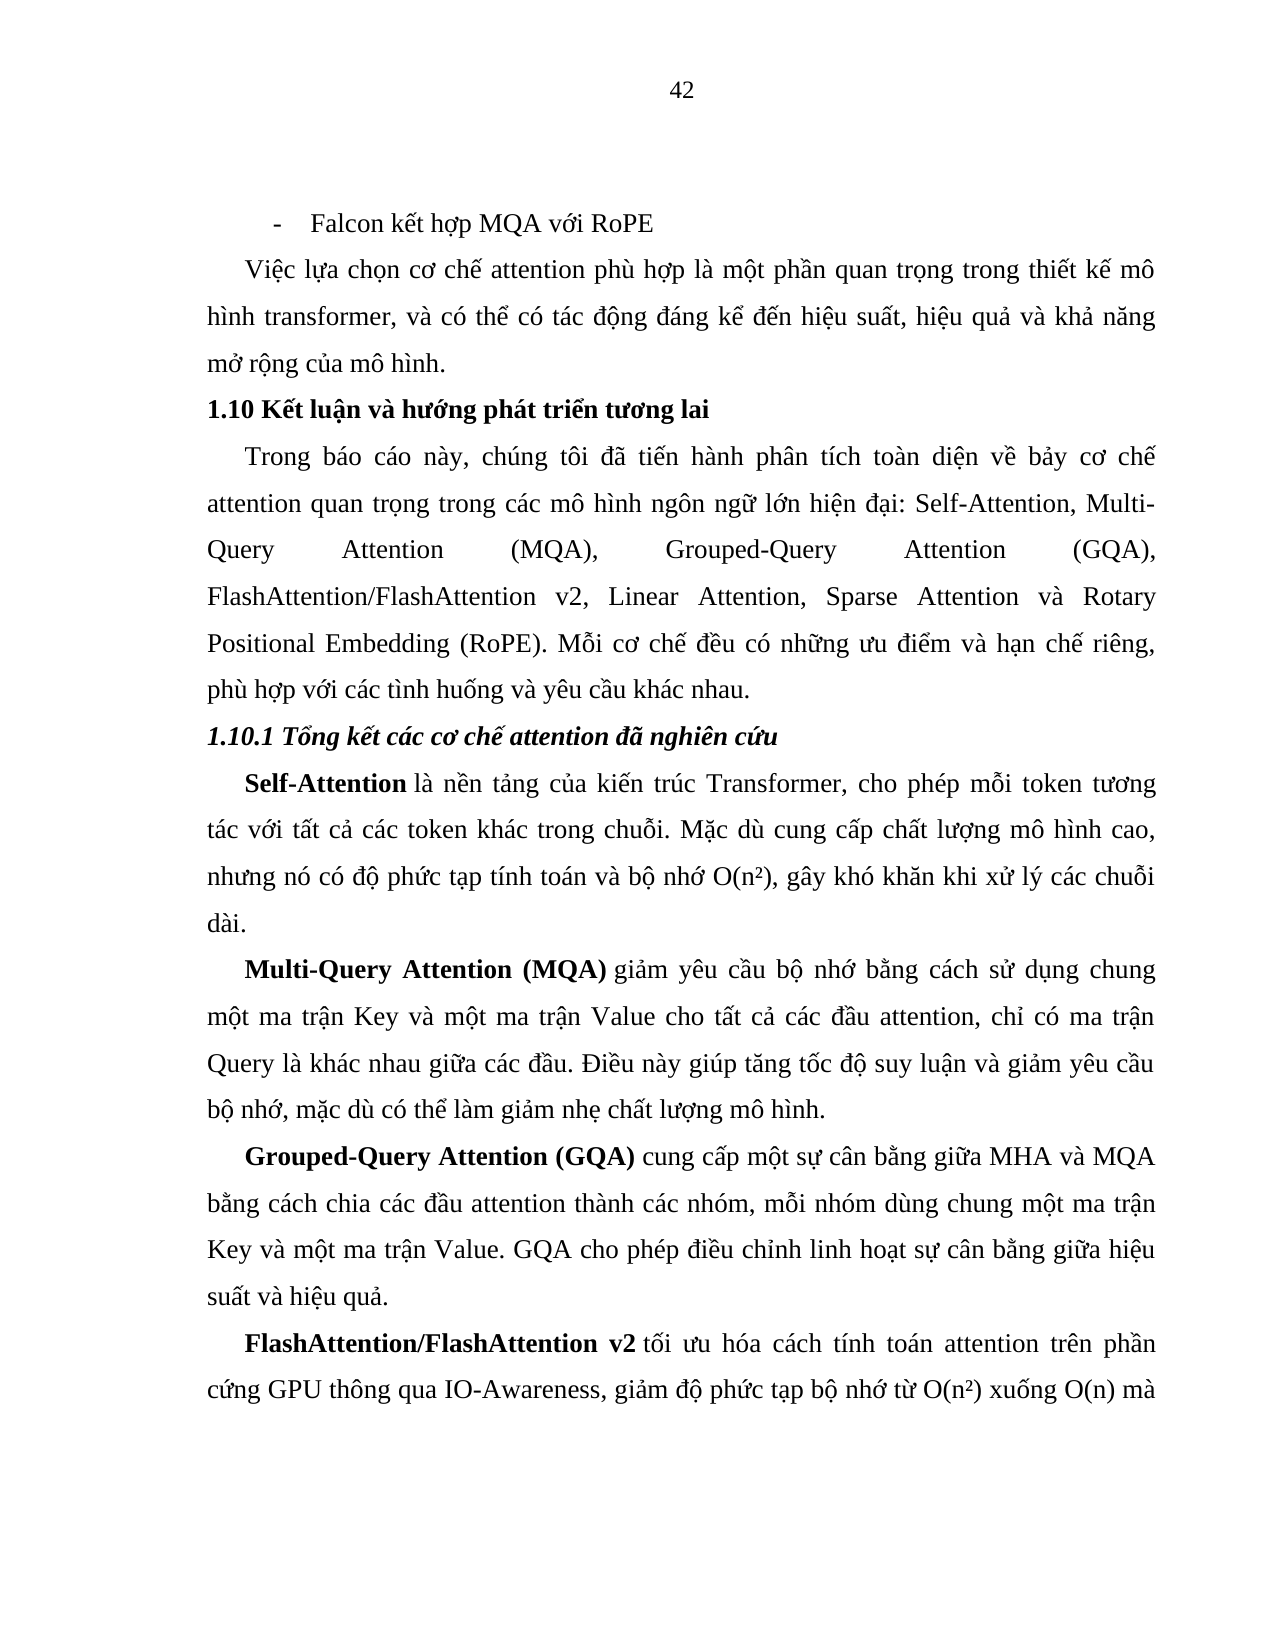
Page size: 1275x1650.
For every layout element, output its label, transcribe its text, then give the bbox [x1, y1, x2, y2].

list Falcon kết hợp MQA với RoPE [273, 207, 1157, 238]
text Việc lựa chọn cơ chế attention phù hợp là một phần quan trọng trong thiết kế mô hình transformer, và có thể có tác động đáng kể đến hiệu suất, hiệu quả và khả năng mở rộng của mô hình. [207, 253, 1157, 378]
text Trong báo cáo này, chúng tôi đã tiến hành phân tích toàn diện về bảy cơ chế attention quan trọng trong các mô hình ngôn ngữ lớn hiện đại: Self-Attention, Multi-Query Attention (MQA), Grouped-Query Attention (GQA), FlashAttention/FlashAttention v2, Linear Attention, Sparse Attention và Rotary Positional Embedding (RoPE). Mỗi cơ chế đều có những ưu điểm và hạn chế riêng, phù hợp với các tình huống và yêu cầu khác nhau. [207, 440, 1157, 704]
list Tổng kết các cơ chế attention đã nghiên cứu [207, 720, 1157, 751]
list Kết luận và hướng phát triển tương lai [207, 393, 1157, 424]
text Grouped-Query Attention (GQA) cung cấp một sự cân bằng giữa MHA và MQA bằng cách chia các đầu attention thành các nhóm, mỗi nhóm dùng chung một ma trận Key và một ma trận Value. GQA cho phép điều chỉnh linh hoạt sự cân bằng giữa hiệu suất và hiệu quả. [207, 1140, 1157, 1311]
text Self-Attention là nền tảng của kiến trúc Transformer, cho phép mỗi token tương tác với tất cả các token khác trong chuỗi. Mặc dù cung cấp chất lượng mô hình cao, nhưng nó có độ phức tạp tính toán và bộ nhớ O(n²), gây khó khăn khi xử lý các chuỗi dài. [207, 767, 1157, 938]
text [207, 1327, 1157, 1404]
text Multi-Query Attention (MQA) giảm yêu cầu bộ nhớ bằng cách sử dụng chung một ma trận Key và một ma trận Value cho tất cả các đầu attention, chỉ có ma trận Query là khác nhau giữa các đầu. Điều này giúp tăng tốc độ suy luận và giảm yêu cầu bộ nhớ, mặc dù có thể làm giảm nhẹ chất lượng mô hình. [207, 953, 1157, 1124]
